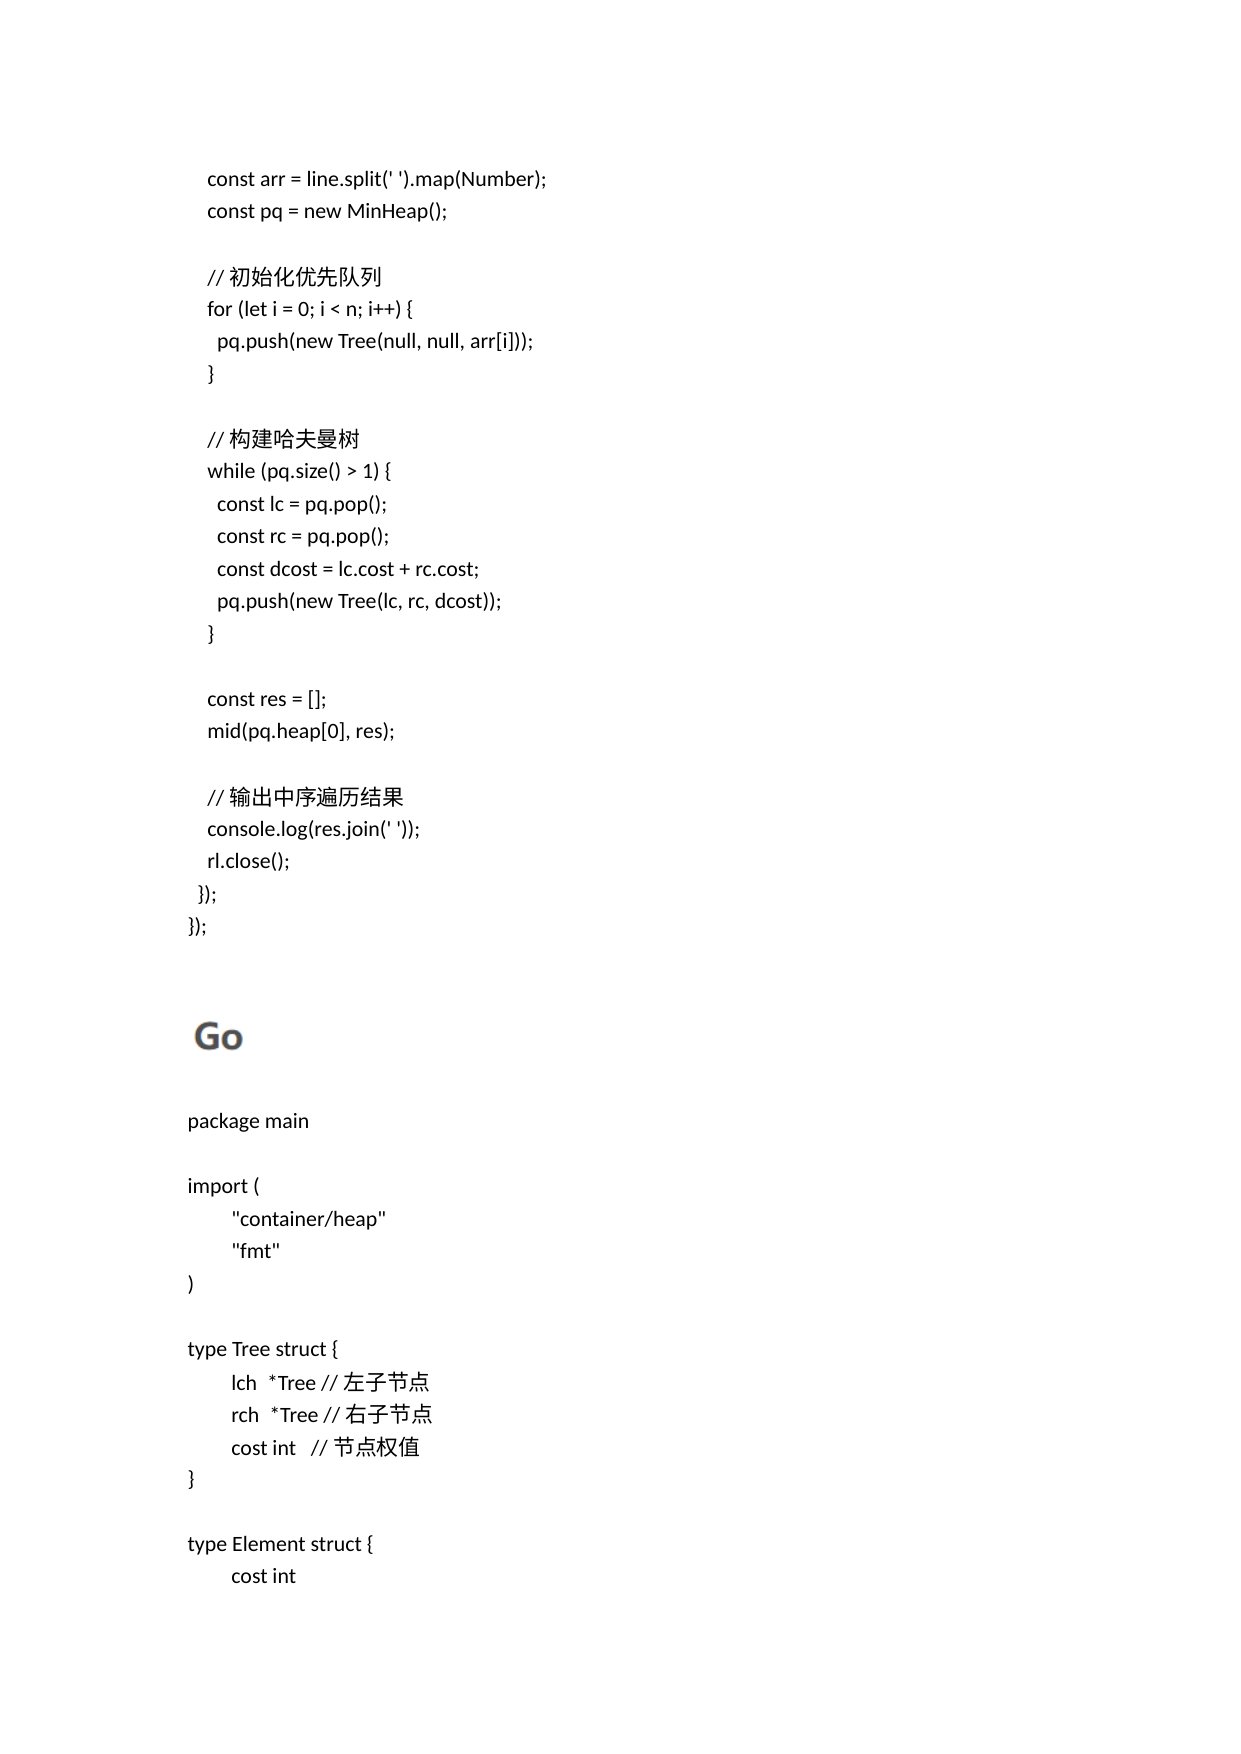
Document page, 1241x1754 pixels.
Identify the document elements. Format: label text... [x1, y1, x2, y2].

text const arr = line.split(' ').map(Number); [187, 162, 1053, 194]
picture [187, 1007, 253, 1070]
text }); [187, 877, 1053, 909]
text } [187, 357, 1053, 389]
text const pq = new MinHeap(); [187, 194, 1053, 227]
text for (let i = 0; i < n; i++) { [187, 292, 1053, 324]
text } [187, 617, 1053, 649]
text // 初始化优先队列 [187, 259, 1053, 292]
text pq.push(new Tree(null, null, arr[i])); [187, 324, 1053, 357]
text cost int [187, 1559, 1053, 1592]
text mid(pq.heap[0], res); [187, 714, 1053, 747]
text lch *Tree // 左子节点 [187, 1364, 1053, 1397]
text pq.push(new Tree(lc, rc, dcost)); [187, 584, 1053, 617]
text rch *Tree // 右子节点 [187, 1397, 1053, 1429]
text rl.close(); [187, 844, 1053, 877]
text const res = []; [187, 682, 1053, 714]
text console.log(res.join(' ')); [187, 812, 1053, 844]
text } [187, 1462, 1053, 1494]
text const dcost = lc.cost + rc.cost; [187, 552, 1053, 584]
text // 构建哈夫曼树 [187, 422, 1053, 454]
text while (pq.size() > 1) { [187, 454, 1053, 487]
text "fmt" [187, 1234, 1053, 1267]
text package main [187, 1104, 1053, 1137]
text const lc = pq.pop(); [187, 487, 1053, 519]
text }); [187, 909, 1053, 942]
text type Tree struct { [187, 1332, 1053, 1364]
text import ( [187, 1169, 1053, 1202]
text ) [187, 1267, 1053, 1299]
text cost int // 节点权值 [187, 1429, 1053, 1462]
text type Element struct { [187, 1527, 1053, 1559]
text // 输出中序遍历结果 [187, 779, 1053, 812]
text "container/heap" [187, 1202, 1053, 1234]
text const rc = pq.pop(); [187, 519, 1053, 552]
